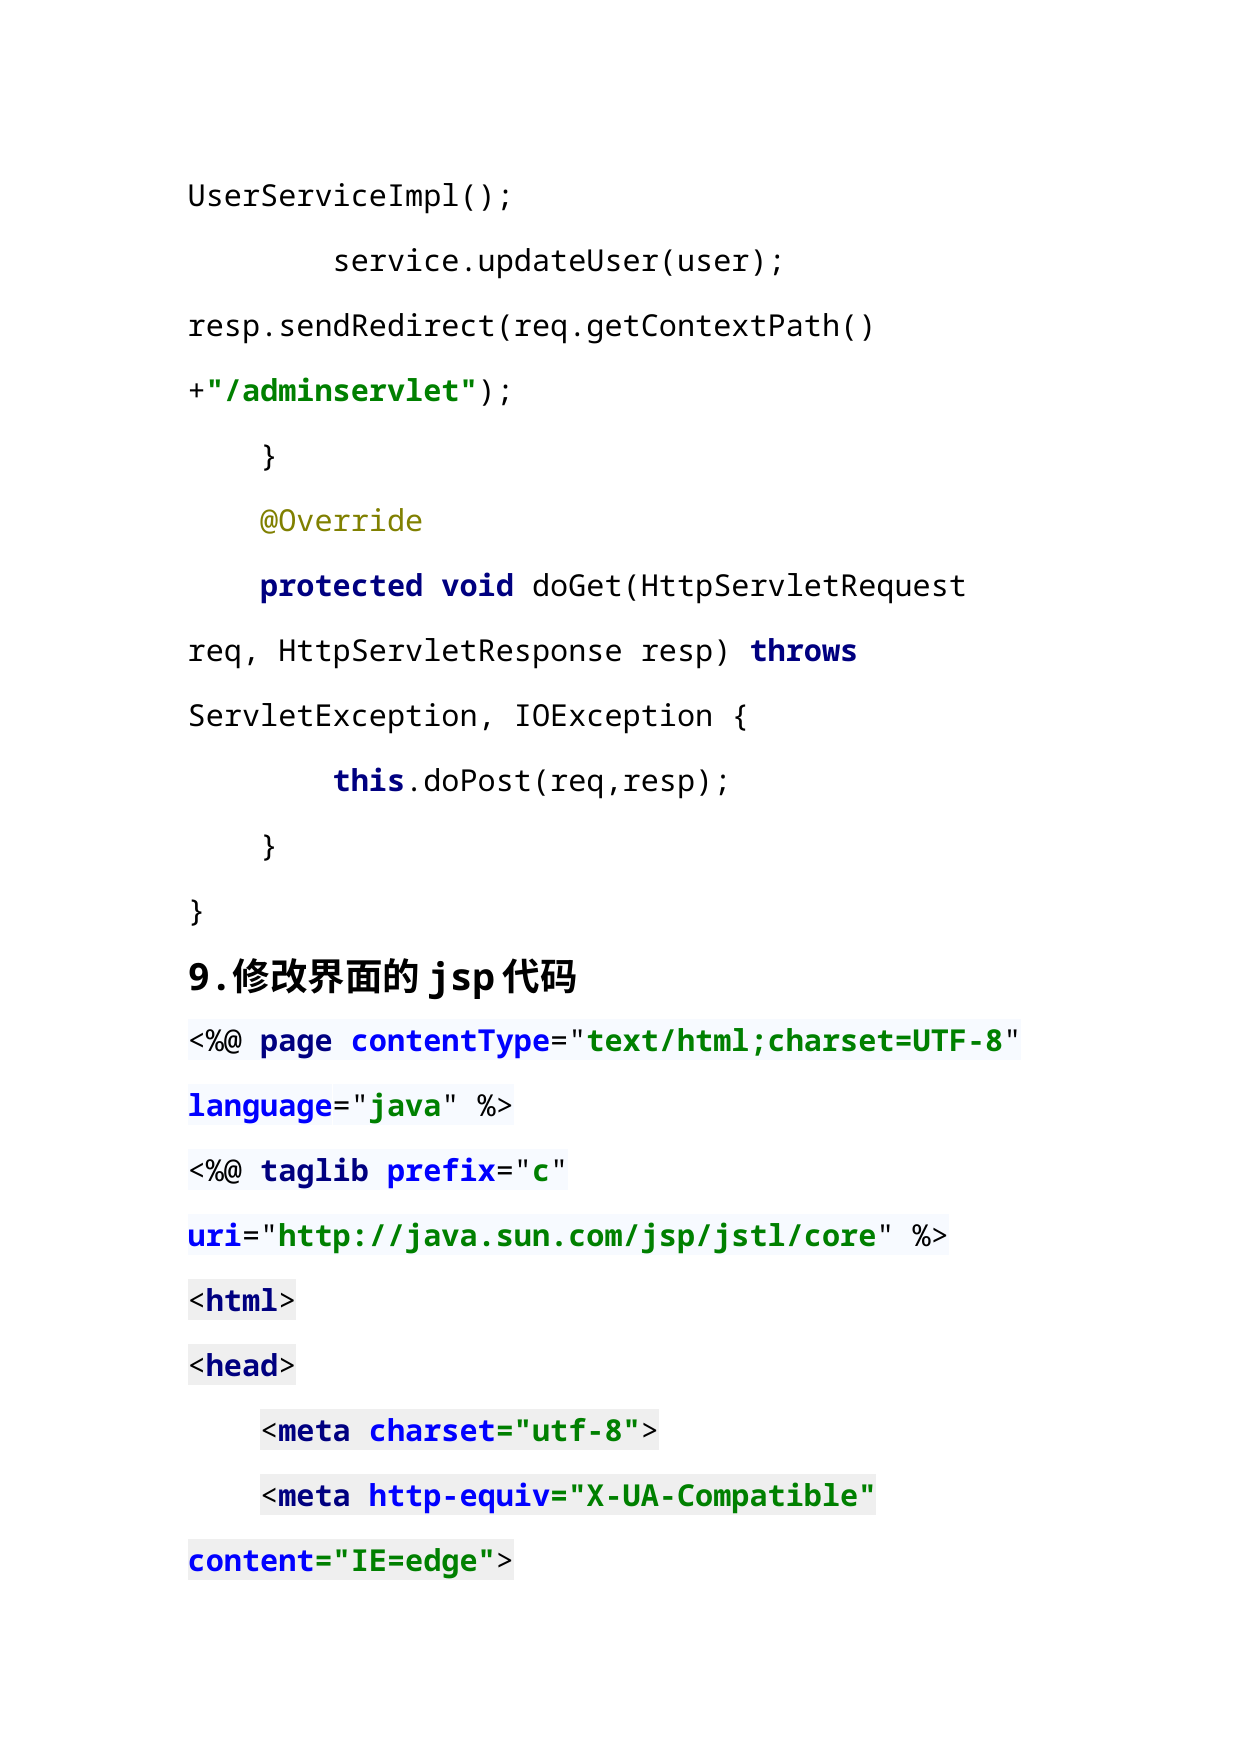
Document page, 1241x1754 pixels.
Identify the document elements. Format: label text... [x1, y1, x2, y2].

text 9.修改界面的jsp代码 [187, 942, 1053, 1007]
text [187, 162, 1053, 942]
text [187, 1007, 1053, 1592]
